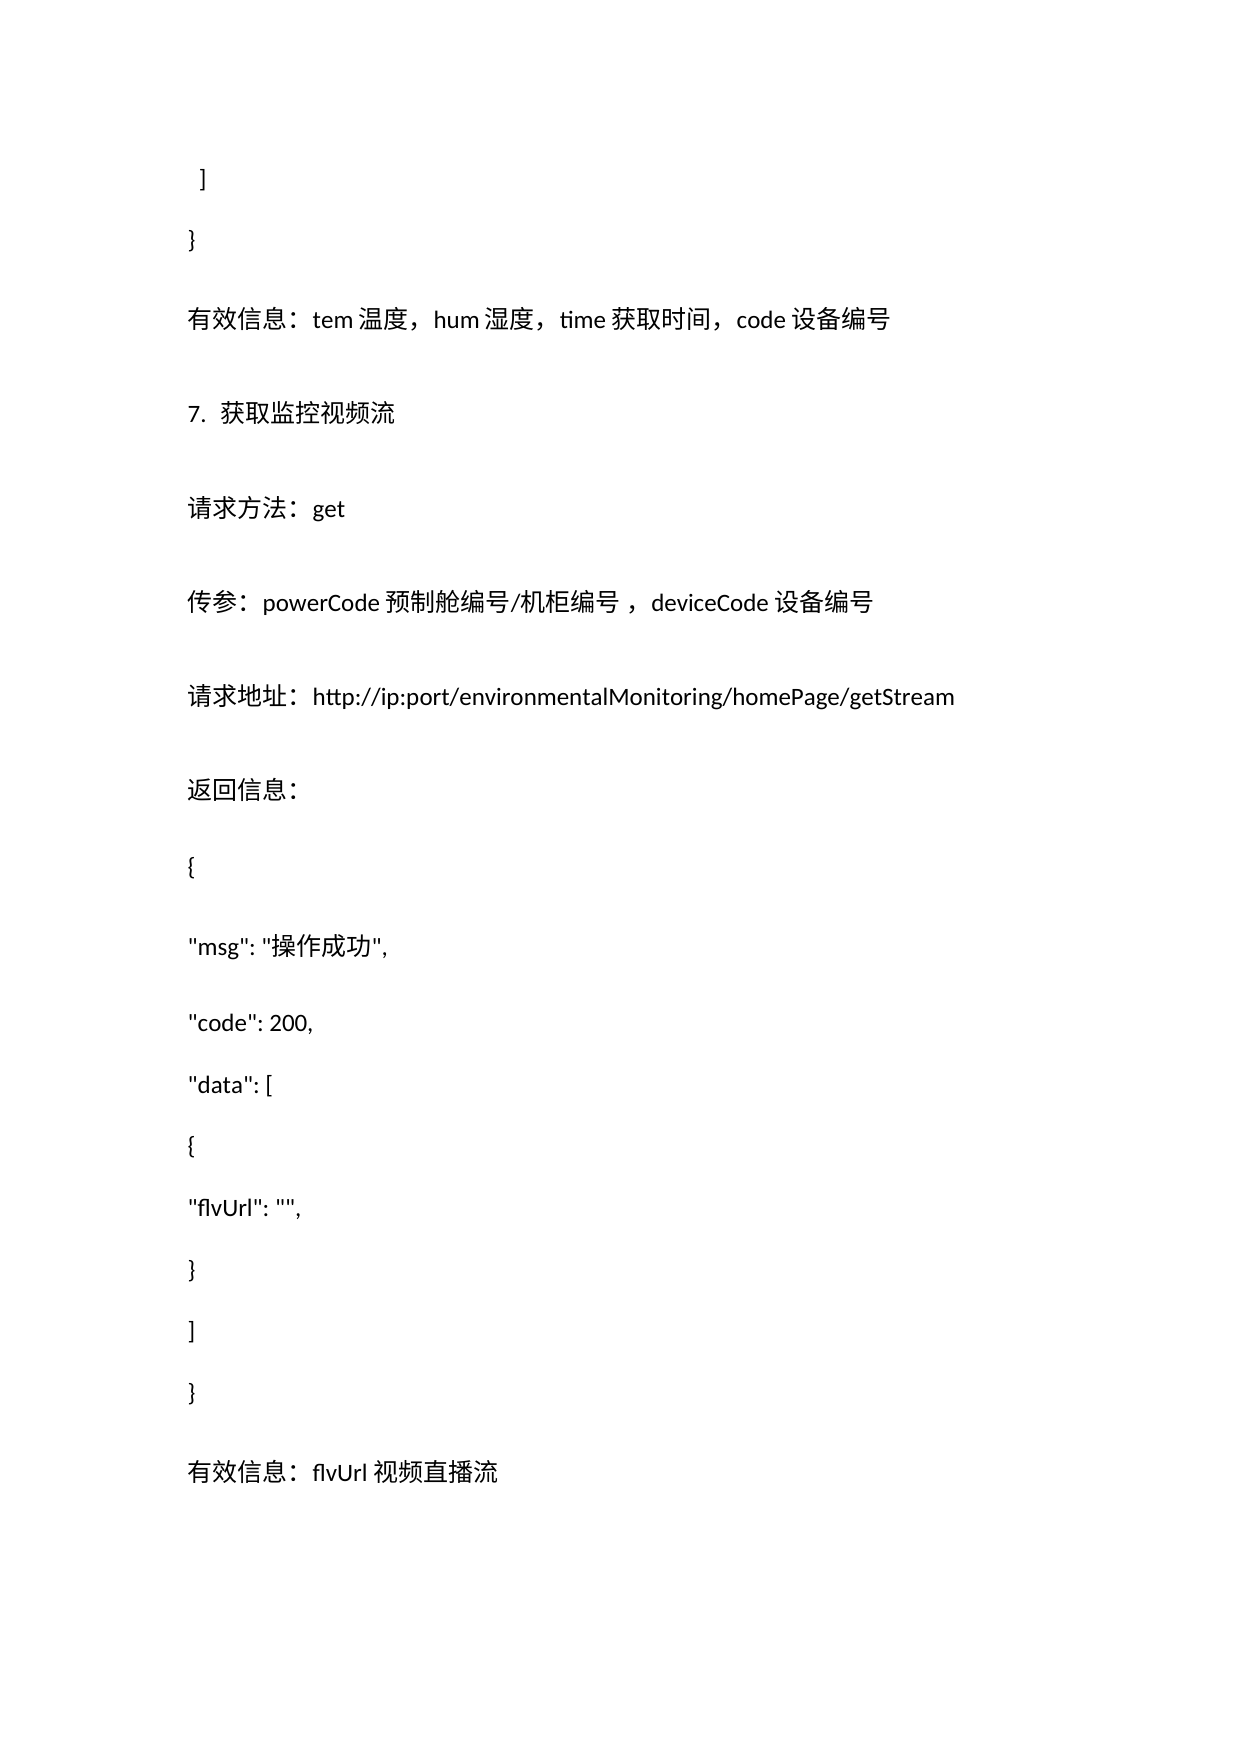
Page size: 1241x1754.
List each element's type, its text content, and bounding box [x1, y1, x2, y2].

text 返回信息： [187, 756, 1053, 821]
text 传参：powerCode 预制舱编号/机柜编号 ，deviceCode 设备编号 [187, 568, 1053, 633]
text ] [187, 1314, 1053, 1347]
list 获取监控视频流 [187, 379, 1053, 444]
text 请求方法：get [187, 474, 1053, 539]
text "code": 200, [187, 1006, 1053, 1039]
text ] [187, 162, 1053, 194]
text 有效信息：tem温度，hum湿度，time 获取时间，code设备编号 [187, 285, 1053, 350]
text } [187, 1376, 1053, 1409]
text } [187, 224, 1053, 256]
text { [187, 1129, 1053, 1162]
text 有效信息：flvUrl 视频直播流 [187, 1438, 1053, 1503]
text "data": [ [187, 1068, 1053, 1100]
text 请求地址：http://ip:port/environmentalMonitoring/homePage/getStream [187, 662, 1053, 727]
text { [187, 850, 1053, 883]
text "msg": "操作成功", [187, 912, 1053, 977]
text "flvUrl": "", [187, 1191, 1053, 1224]
text } [187, 1253, 1053, 1285]
